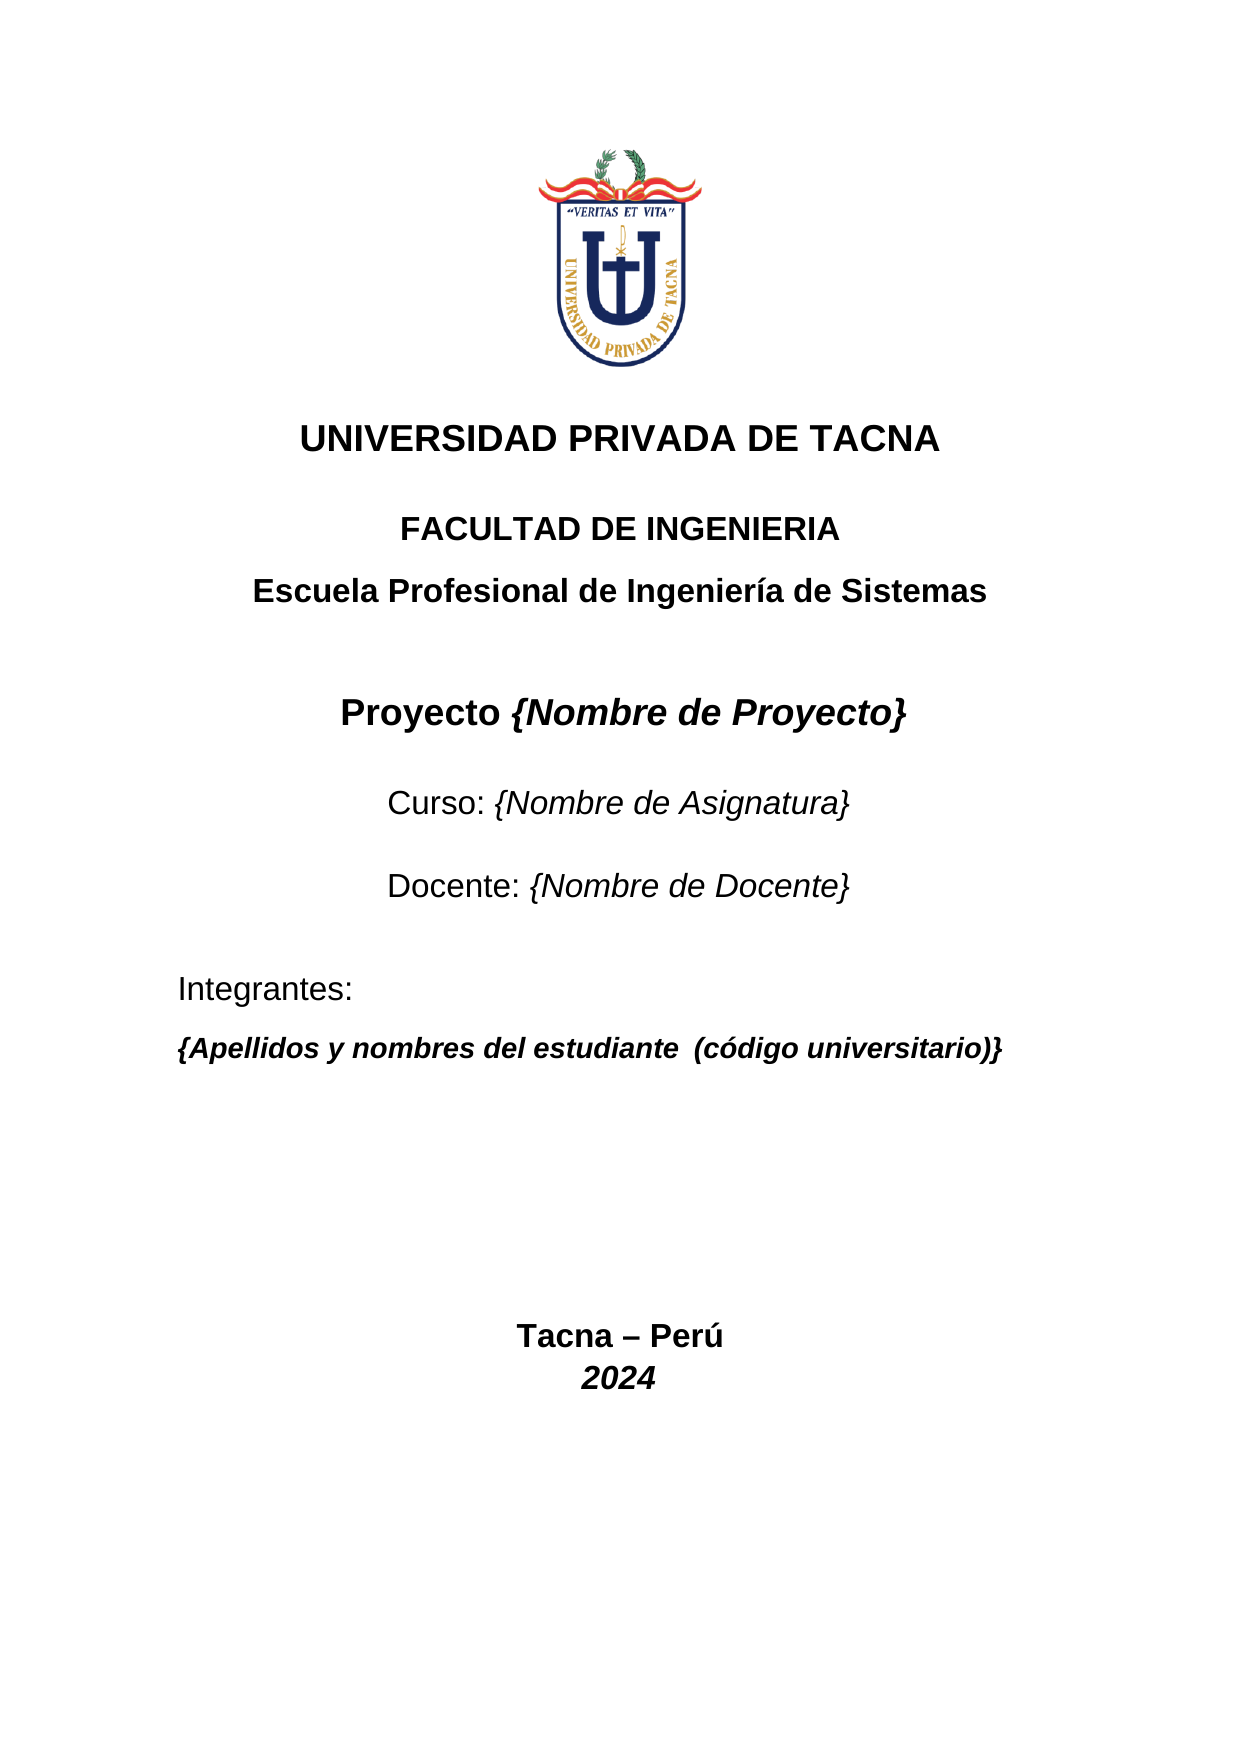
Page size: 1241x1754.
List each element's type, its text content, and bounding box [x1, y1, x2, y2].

text Integrantes: [177, 969, 1063, 1008]
text 2024 [177, 1358, 1063, 1396]
text Tacna – Perú [177, 1316, 1063, 1355]
text Escuela Profesional de Ingeniería de Sistemas [177, 571, 1063, 609]
picture [538, 147, 702, 367]
text {Apellidos y nombres del estudiante (código universitario)} [177, 1031, 1063, 1065]
text FACULTAD DE INGENIERIA [177, 509, 1063, 547]
text UNIVERSIDAD PRIVADA DE TACNA [177, 416, 1063, 459]
text Curso: {Nombre de Asignatura} [177, 783, 1063, 822]
text Proyecto {Nombre de Proyecto} [177, 690, 1063, 733]
text Docente: {Nombre de Docente} [177, 866, 1063, 904]
